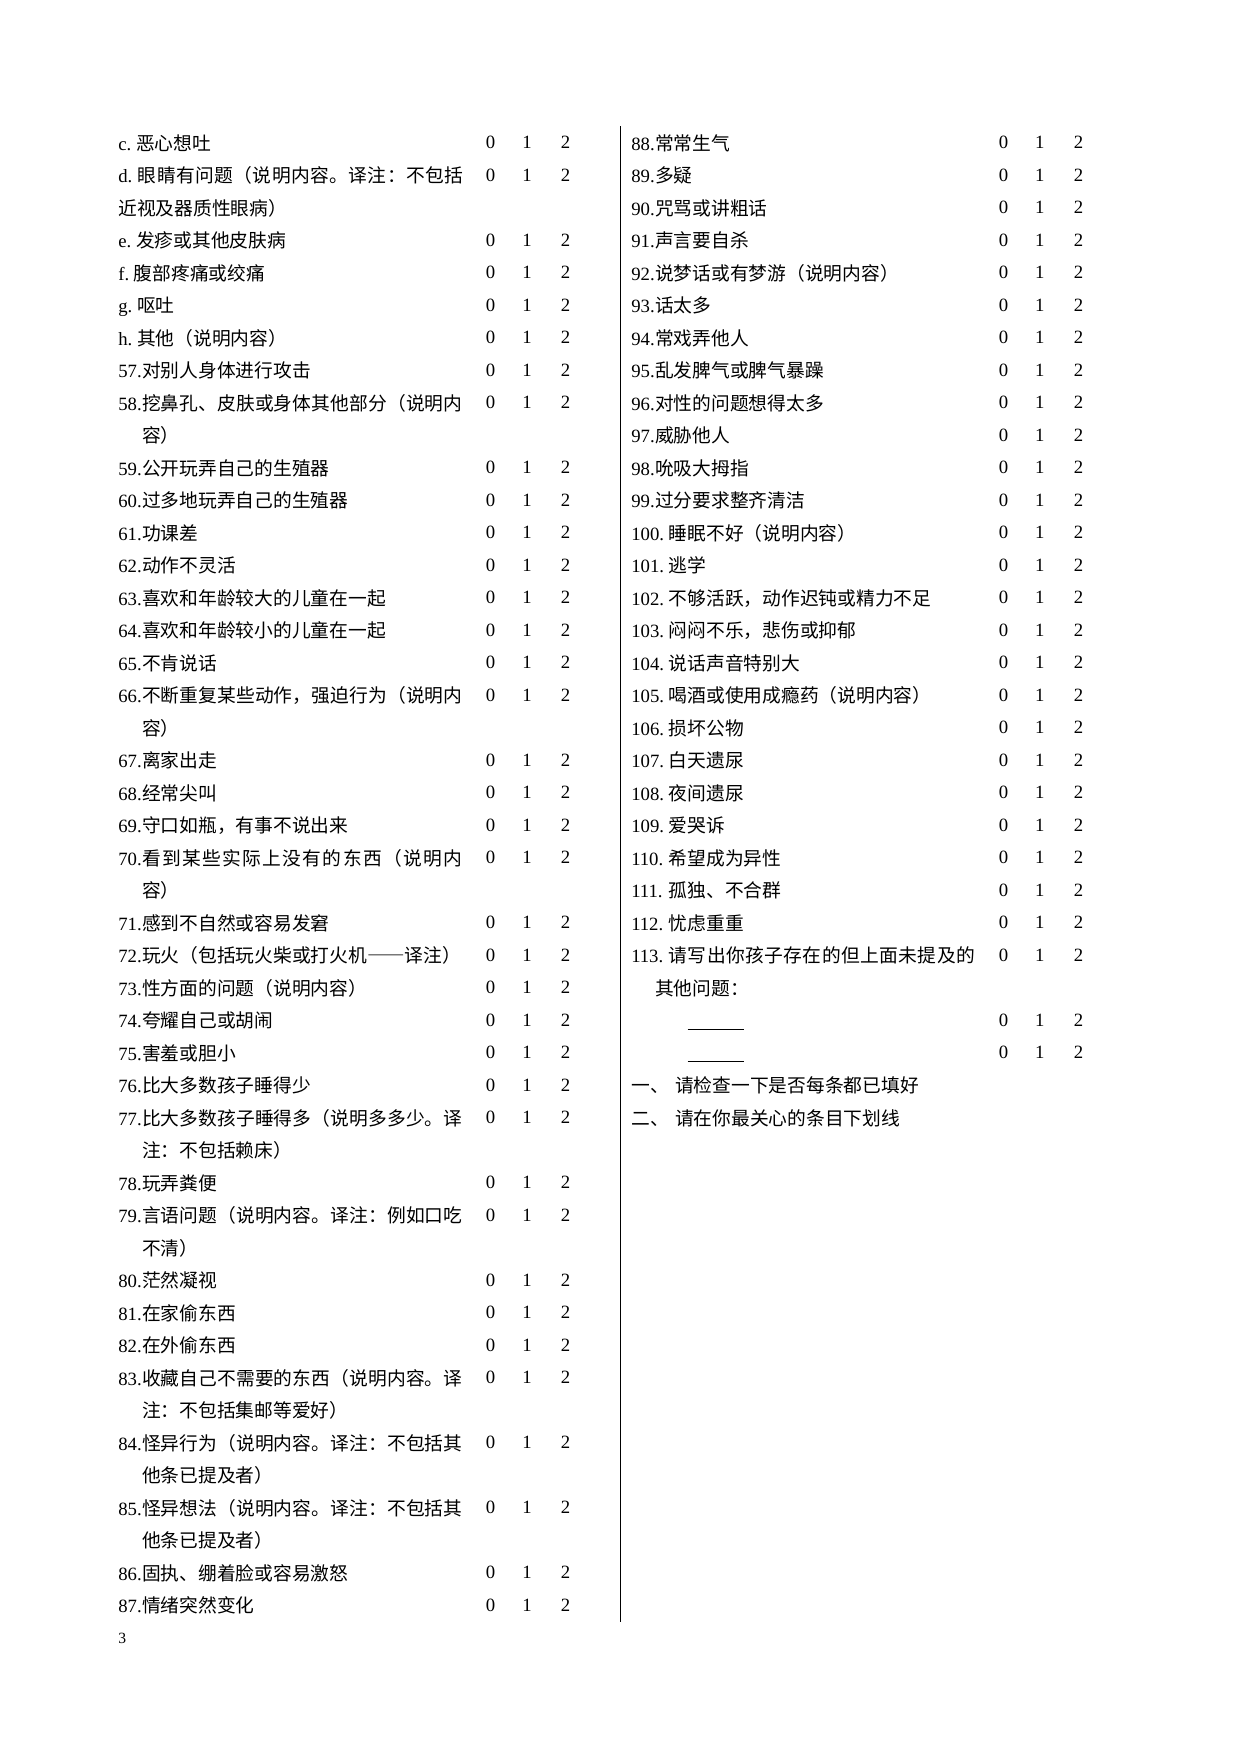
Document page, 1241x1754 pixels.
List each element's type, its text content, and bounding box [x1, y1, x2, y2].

table_cell 1 [511, 1101, 549, 1166]
table_cell 对性的问题想得太多 [621, 386, 987, 418]
table_cell 1 [1024, 354, 1062, 386]
table_cell f. 腹部疼痛或绞痛 [107, 256, 474, 288]
table_cell 0 [474, 1426, 511, 1491]
table_cell 0 [474, 1556, 511, 1588]
table_cell 2 [1062, 484, 1100, 516]
table_cell 夸耀自己或胡闹 [107, 1004, 474, 1036]
table_cell 0 [474, 614, 511, 646]
table_cell 1 [511, 1589, 549, 1621]
table_cell 看到某些实际上没有的东西（说明内容） [107, 841, 474, 906]
table_cell 1 [1024, 516, 1062, 548]
table_cell 损坏公物 [621, 711, 987, 743]
table_cell 0 [474, 224, 511, 256]
table_cell 0 [987, 484, 1024, 516]
table_cell 1 [511, 1361, 549, 1426]
table_cell 2 [549, 744, 587, 776]
table_cell 1 [511, 1264, 549, 1296]
table_cell 2 [1062, 224, 1100, 256]
table_cell 1 [1024, 711, 1062, 743]
table_cell 0 [987, 159, 1024, 191]
table_cell 1 [511, 1296, 549, 1328]
table_cell h. 其他（说明内容） [107, 321, 474, 353]
table_cell 0 [987, 549, 1024, 581]
table_cell 0 [474, 1491, 511, 1556]
table_cell 1 [511, 1069, 549, 1101]
table_cell 2 [1062, 354, 1100, 386]
table_cell 2 [549, 1329, 587, 1361]
table_cell 比大多数孩子睡得少 [107, 1069, 474, 1101]
table_cell 茫然凝视 [107, 1264, 474, 1296]
table_cell 0 [987, 841, 1024, 873]
table_cell 0 [987, 1004, 1024, 1036]
table_cell 睡眠不好（说明内容） [621, 516, 987, 548]
table_cell 0 [474, 1166, 511, 1198]
table_cell 0 [987, 581, 1024, 613]
table_cell 2 [549, 614, 587, 646]
table_cell 1 [511, 289, 549, 321]
table_cell 1 [511, 809, 549, 841]
table_cell 2 [549, 971, 587, 1003]
table_cell 害羞或胆小 [107, 1036, 474, 1068]
table_cell 0 [474, 321, 511, 353]
table_cell 不断重复某些动作，强迫行为（说明内容） [107, 679, 474, 743]
table_cell 0 [474, 646, 511, 678]
table_cell 2 [549, 256, 587, 288]
table_cell [621, 1004, 987, 1036]
table_cell 1 [1024, 321, 1062, 353]
table_cell 不肯说话 [107, 646, 474, 678]
table_cell 2 [549, 159, 587, 223]
table_cell 0 [987, 1036, 1024, 1068]
table_cell 0 [987, 289, 1024, 321]
table_cell 1 [511, 159, 549, 223]
table_cell 2 [1062, 191, 1100, 223]
table_cell 收藏自己不需要的东西（说明内容。译注：不包括集邮等爱好） [107, 1361, 474, 1426]
table_cell 请写出你孩子存在的但上面未提及的其他问题： [621, 939, 987, 1003]
table_cell 0 [474, 809, 511, 841]
table_cell 2 [1062, 744, 1100, 776]
table_cell 2 [549, 354, 587, 386]
table_cell 经常尖叫 [107, 776, 474, 808]
table_cell 1 [511, 451, 549, 483]
table_cell 1 [511, 1199, 549, 1263]
table_cell 说话声音特别大 [621, 646, 987, 678]
table_cell 功课差 [107, 516, 474, 548]
table_cell 0 [474, 1329, 511, 1361]
table_cell 0 [474, 841, 511, 906]
table_cell 2 [549, 1589, 587, 1621]
table_cell 0 [474, 1361, 511, 1426]
list 请在你最关心的条目下划线 [631, 1101, 1122, 1133]
table_cell 1 [511, 224, 549, 256]
table_cell 怪异行为（说明内容。译注：不包括其他条已提及者） [107, 1426, 474, 1491]
table_cell 1 [1024, 614, 1062, 646]
table_cell 0 [474, 939, 511, 971]
table_cell 0 [987, 516, 1024, 548]
table_cell 1 [1024, 874, 1062, 906]
table_cell 2 [549, 126, 587, 158]
table_cell 威胁他人 [621, 419, 987, 451]
table_cell 守口如瓶，有事不说出来 [107, 809, 474, 841]
table_cell 2 [549, 1426, 587, 1491]
table_cell [621, 1036, 987, 1068]
table_cell 2 [549, 1069, 587, 1101]
table_cell 1 [1024, 419, 1062, 451]
table_cell 2 [549, 939, 587, 971]
table_cell 0 [474, 451, 511, 483]
table_cell c. 恶心想吐 [107, 126, 474, 158]
table_cell 咒骂或讲粗话 [621, 191, 987, 223]
table_cell 2 [1062, 256, 1100, 288]
table_cell 0 [987, 809, 1024, 841]
table_cell 2 [1062, 516, 1100, 548]
table_cell 0 [987, 451, 1024, 483]
table_cell 0 [474, 289, 511, 321]
table_cell 1 [511, 1556, 549, 1588]
table_cell 闷闷不乐，悲伤或抑郁 [621, 614, 987, 646]
table_cell 1 [511, 321, 549, 353]
table_cell 2 [1062, 906, 1100, 938]
table_cell 0 [987, 646, 1024, 678]
table_cell 2 [1062, 419, 1100, 451]
table_cell 0 [474, 1036, 511, 1068]
table_cell 比大多数孩子睡得多（说明多多少。译注：不包括赖床） [107, 1101, 474, 1166]
table_cell 0 [474, 386, 511, 451]
table_cell 在外偷东西 [107, 1329, 474, 1361]
table_cell 2 [549, 906, 587, 938]
table_cell 2 [549, 841, 587, 906]
table_cell 0 [474, 126, 511, 158]
table_cell 0 [987, 386, 1024, 418]
table_cell 0 [987, 939, 1024, 1003]
table_cell 2 [1062, 841, 1100, 873]
table_cell 1 [511, 1329, 549, 1361]
table_cell 0 [474, 1069, 511, 1101]
table_cell 常常生气 [621, 126, 987, 158]
table_cell 1 [511, 1491, 549, 1556]
table_cell 常戏弄他人 [621, 321, 987, 353]
table_cell 1 [511, 386, 549, 451]
table_cell 1 [1024, 224, 1062, 256]
table_cell 0 [987, 224, 1024, 256]
table_cell 1 [1024, 1004, 1062, 1036]
table_cell 0 [987, 126, 1024, 158]
table_cell 夜间遗尿 [621, 776, 987, 808]
table_cell 2 [1062, 614, 1100, 646]
table_cell 1 [1024, 744, 1062, 776]
table_cell 2 [1062, 451, 1100, 483]
table_cell 0 [987, 354, 1024, 386]
table_cell 孤独、不合群 [621, 874, 987, 906]
table_cell 1 [1024, 581, 1062, 613]
table_cell 2 [1062, 159, 1100, 191]
table_cell 0 [474, 1296, 511, 1328]
table_cell 2 [549, 1004, 587, 1036]
table_cell 1 [1024, 939, 1062, 1003]
table_cell 0 [474, 354, 511, 386]
table_cell 2 [1062, 1004, 1100, 1036]
table_cell 2 [549, 646, 587, 678]
table_cell 0 [474, 484, 511, 516]
table_cell 白天遗尿 [621, 744, 987, 776]
table_cell 1 [511, 354, 549, 386]
table_cell 2 [549, 1491, 587, 1556]
table_cell 1 [1024, 906, 1062, 938]
table_cell 1 [1024, 1036, 1062, 1068]
table_cell 1 [511, 971, 549, 1003]
table_cell 1 [511, 126, 549, 158]
table_cell 1 [511, 679, 549, 743]
table_cell 2 [1062, 711, 1100, 743]
table_cell 0 [987, 419, 1024, 451]
table_cell 1 [1024, 809, 1062, 841]
table_cell 1 [1024, 646, 1062, 678]
table_cell 不够活跃，动作迟钝或精力不足 [621, 581, 987, 613]
table_cell 2 [1062, 874, 1100, 906]
table_cell 1 [1024, 256, 1062, 288]
table_cell 2 [1062, 776, 1100, 808]
table_cell 0 [474, 1589, 511, 1621]
table_cell 1 [511, 841, 549, 906]
table_cell 喜欢和年龄较小的儿童在一起 [107, 614, 474, 646]
table_cell 2 [1062, 126, 1100, 158]
table_cell 2 [1062, 679, 1100, 711]
table_cell 2 [549, 809, 587, 841]
table_cell 言语问题（说明内容。译注：例如口吃不清） [107, 1199, 474, 1263]
table_cell 1 [511, 581, 549, 613]
table_cell 2 [549, 1556, 587, 1588]
table_cell 2 [549, 1101, 587, 1166]
table_cell 1 [1024, 386, 1062, 418]
table_cell 2 [549, 1166, 587, 1198]
table_cell 2 [549, 289, 587, 321]
list 请检查一下是否每条都已填好 [631, 1068, 1122, 1101]
table_cell 2 [1062, 549, 1100, 581]
table_cell 2 [1062, 321, 1100, 353]
table_cell e. 发疹或其他皮肤病 [107, 224, 474, 256]
table_cell 0 [987, 906, 1024, 938]
table_cell 1 [511, 744, 549, 776]
table_cell 感到不自然或容易发窘 [107, 906, 474, 938]
table_cell 0 [987, 744, 1024, 776]
table_cell 乱发脾气或脾气暴躁 [621, 354, 987, 386]
table_cell 1 [511, 484, 549, 516]
table_cell 声言要自杀 [621, 224, 987, 256]
table_cell 0 [474, 549, 511, 581]
table_cell 逃学 [621, 549, 987, 581]
table_cell 0 [474, 256, 511, 288]
table_cell 希望成为异性 [621, 841, 987, 873]
table_cell 1 [1024, 191, 1062, 223]
table_cell 0 [474, 1264, 511, 1296]
table_cell 动作不灵活 [107, 549, 474, 581]
table_cell 1 [1024, 484, 1062, 516]
table_cell 2 [1062, 809, 1100, 841]
table_cell 1 [511, 939, 549, 971]
table_cell 玩弄粪便 [107, 1166, 474, 1198]
table_cell 吮吸大拇指 [621, 451, 987, 483]
table_cell 1 [511, 646, 549, 678]
table_cell 过分要求整齐清洁 [621, 484, 987, 516]
table_cell 0 [987, 874, 1024, 906]
table_cell g. 呕吐 [107, 289, 474, 321]
table_cell 1 [1024, 776, 1062, 808]
table_cell 性方面的问题（说明内容） [107, 971, 474, 1003]
table_cell 1 [511, 1036, 549, 1068]
table_cell 2 [1062, 646, 1100, 678]
table_cell 0 [987, 256, 1024, 288]
table_cell 1 [511, 1166, 549, 1198]
table_cell 0 [987, 321, 1024, 353]
table_cell 1 [1024, 451, 1062, 483]
table_cell 0 [474, 1004, 511, 1036]
table_cell 1 [511, 776, 549, 808]
table_cell 公开玩弄自己的生殖器 [107, 451, 474, 483]
table_cell 过多地玩弄自己的生殖器 [107, 484, 474, 516]
table_cell 1 [1024, 289, 1062, 321]
table_cell 在家偷东西 [107, 1296, 474, 1328]
table_cell 1 [511, 1004, 549, 1036]
table_cell 1 [1024, 679, 1062, 711]
table_cell 0 [474, 1101, 511, 1166]
table_cell 固执、绷着脸或容易激怒 [107, 1556, 474, 1588]
table_cell 0 [987, 679, 1024, 711]
table_cell 2 [549, 451, 587, 483]
table_cell 2 [549, 386, 587, 451]
table_cell 2 [1062, 1036, 1100, 1068]
table_cell 0 [474, 971, 511, 1003]
table_cell 0 [474, 776, 511, 808]
table_cell 喝酒或使用成瘾药（说明内容） [621, 679, 987, 711]
table_cell 2 [549, 776, 587, 808]
table_cell 玩火（包括玩火柴或打火机——译注） [107, 939, 474, 971]
table_cell d. 眼睛有问题（说明内容。译注：不包括近视及器质性眼病） [107, 159, 474, 223]
table_cell 2 [549, 1361, 587, 1426]
table_cell 对别人身体进行攻击 [107, 354, 474, 386]
table_cell 1 [511, 1426, 549, 1491]
table_cell 2 [549, 484, 587, 516]
table_cell 2 [1062, 289, 1100, 321]
table_cell 2 [549, 1264, 587, 1296]
table_cell 怪异想法（说明内容。译注：不包括其他条已提及者） [107, 1491, 474, 1556]
table_cell 1 [511, 906, 549, 938]
table_cell 0 [474, 1199, 511, 1263]
table_cell 0 [474, 744, 511, 776]
table_cell 1 [511, 549, 549, 581]
table_cell 2 [1062, 581, 1100, 613]
table_cell 1 [511, 516, 549, 548]
table_cell 2 [549, 581, 587, 613]
table_cell 1 [1024, 159, 1062, 191]
table_cell 1 [1024, 549, 1062, 581]
table_cell 爱哭诉 [621, 809, 987, 841]
table_cell 0 [474, 159, 511, 223]
table_cell 0 [987, 614, 1024, 646]
table_cell 2 [549, 321, 587, 353]
table_cell 话太多 [621, 289, 987, 321]
table_cell 2 [549, 1036, 587, 1068]
table_cell 2 [549, 224, 587, 256]
table_cell 喜欢和年龄较大的儿童在一起 [107, 581, 474, 613]
table_cell 说梦话或有梦游（说明内容） [621, 256, 987, 288]
table_cell 忧虑重重 [621, 906, 987, 938]
table_cell 0 [474, 516, 511, 548]
table_cell 1 [511, 256, 549, 288]
table_cell 情绪突然变化 [107, 1589, 474, 1621]
table_cell 挖鼻孔、皮肤或身体其他部分（说明内容） [107, 386, 474, 451]
table_cell 0 [474, 906, 511, 938]
table_cell 1 [511, 614, 549, 646]
table_cell 0 [987, 776, 1024, 808]
table_cell 2 [549, 516, 587, 548]
table_cell 0 [474, 581, 511, 613]
table_cell 0 [987, 711, 1024, 743]
table_cell 1 [1024, 841, 1062, 873]
table_cell 2 [1062, 939, 1100, 1003]
table_cell 2 [1062, 386, 1100, 418]
table_cell 0 [987, 191, 1024, 223]
table_cell 2 [549, 1199, 587, 1263]
table_cell 多疑 [621, 159, 987, 191]
table_cell 2 [549, 679, 587, 743]
table_cell 离家出走 [107, 744, 474, 776]
table_cell 2 [549, 1296, 587, 1328]
table_cell 1 [1024, 126, 1062, 158]
table_cell 0 [474, 679, 511, 743]
table_cell 2 [549, 549, 587, 581]
